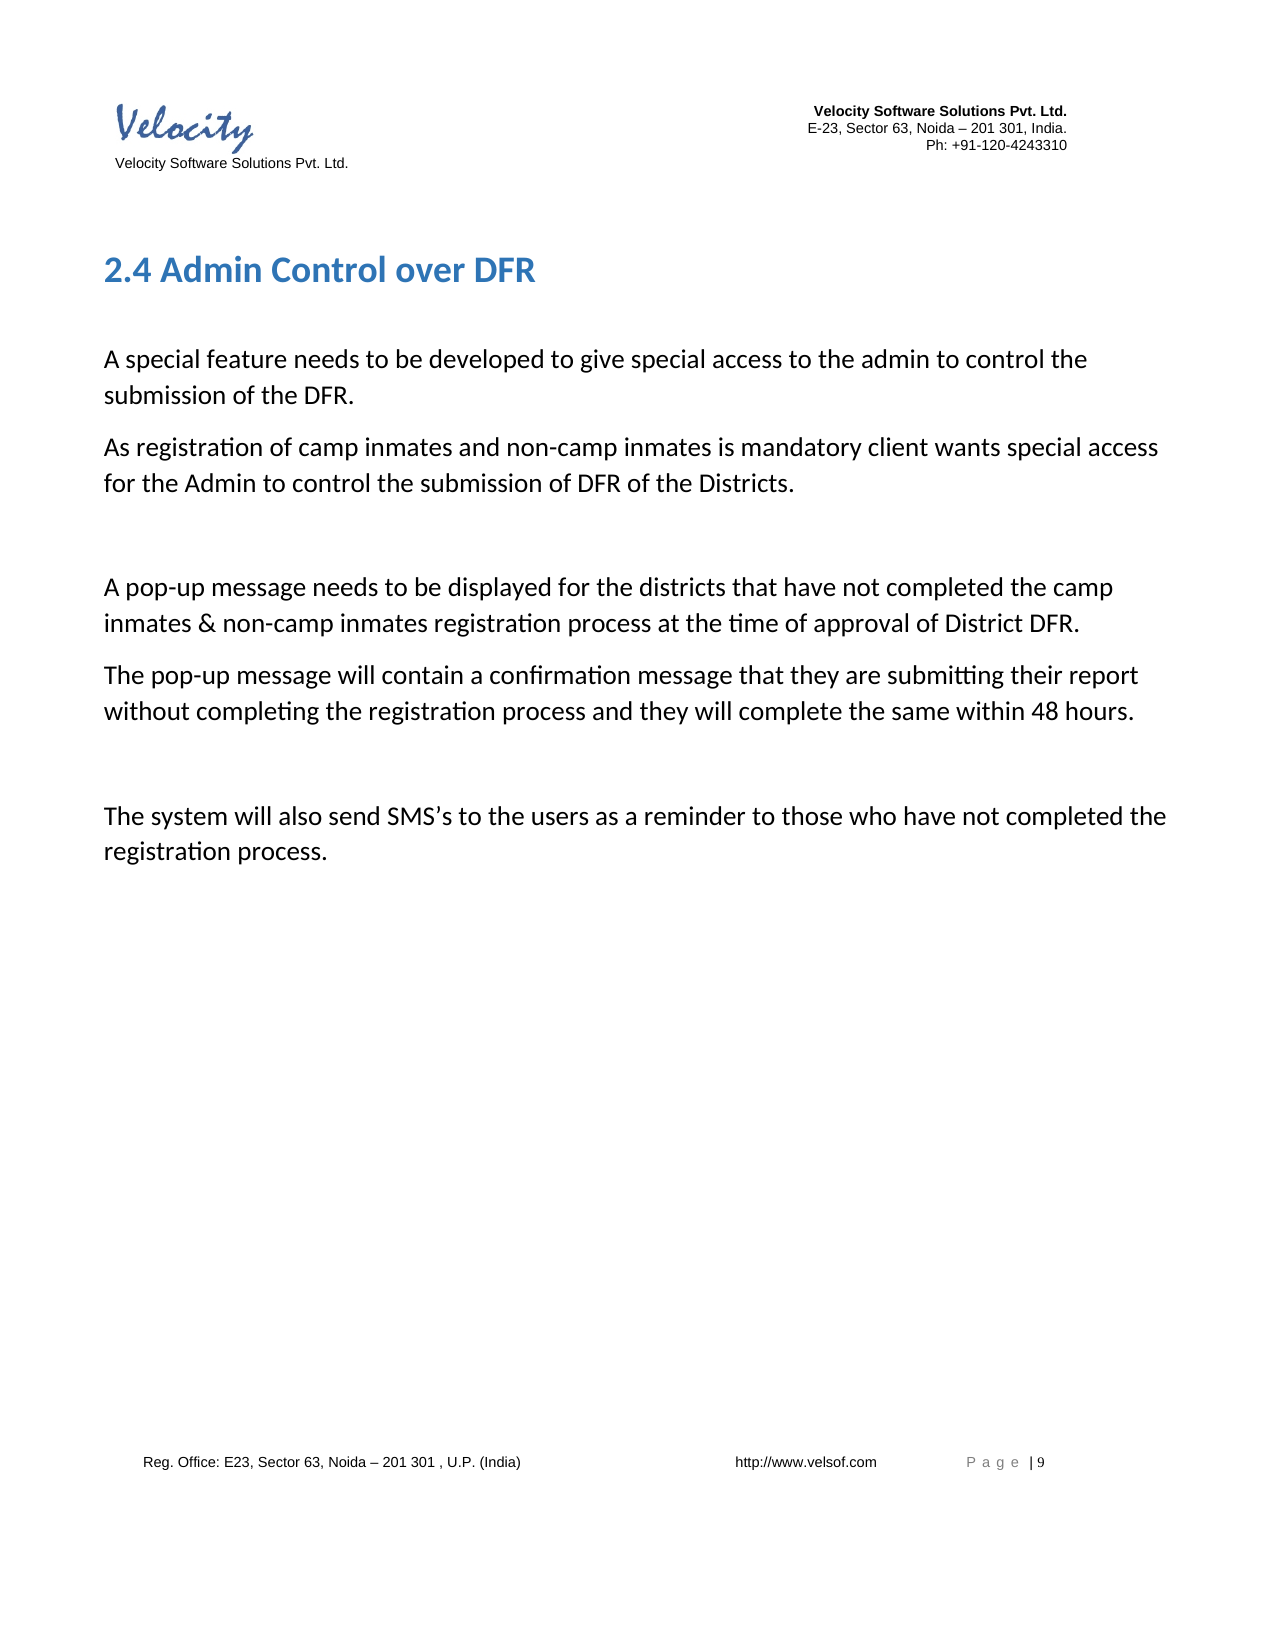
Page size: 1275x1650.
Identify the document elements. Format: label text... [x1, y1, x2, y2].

text The system will also send SMS’s to the users as a reminder to those who have not completed the registration process. [103, 799, 1181, 867]
subtitle 2.4 Admin Control over DFR [103, 246, 1181, 292]
text A special feature needs to be developed to give special access to the admin to control the submission of the DFR. [103, 342, 1181, 411]
picture [114, 103, 256, 156]
text A pop-up message needs to be displayed for the districts that have not completed the camp inmates & non-camp inmates registration process at the time of approval of District DFR. [103, 571, 1181, 639]
text As registration of camp inmates and non-camp inmates is mandatory client wants special access for the Admin to control the submission of DFR of the Districts. [103, 430, 1181, 499]
text The pop-up message will contain a confirmation message that they are submitting their report without completing the registration process and they will complete the same within 48 hours. [103, 658, 1181, 727]
